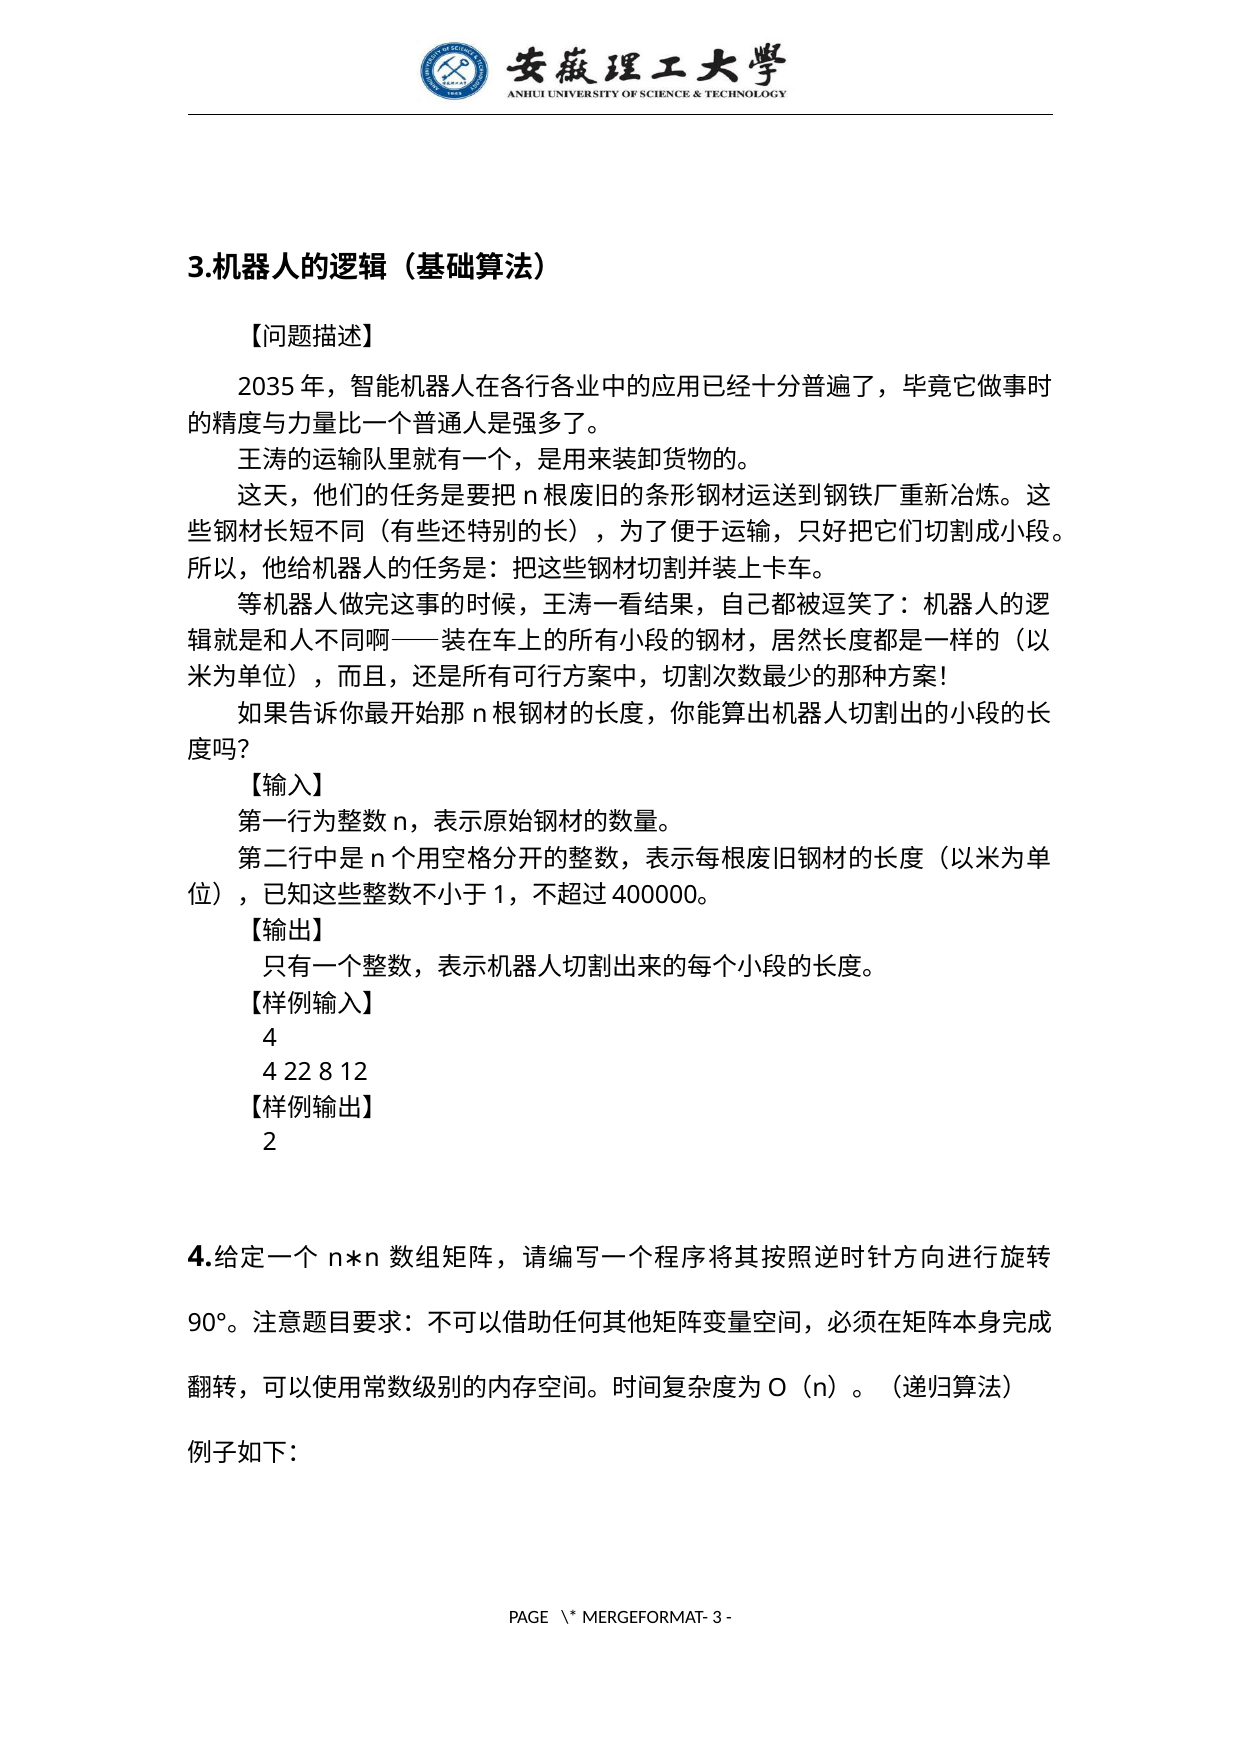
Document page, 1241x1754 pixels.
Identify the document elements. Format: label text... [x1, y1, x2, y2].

text 王涛的运输队里就有一个，是用来装卸货物的。 [187, 439, 1053, 476]
text 只有一个整数，表示机器人切割出来的每个小段的长度。 [187, 947, 1053, 983]
text 【样例输入】 [187, 983, 1053, 1019]
text 3.机器人的逻辑（基础算法） [187, 243, 1053, 286]
text 【样例输出】 [187, 1087, 1053, 1124]
text 第二行中是n个用空格分开的整数，表示每根废旧钢材的长度（以米为单位），已知这些整数不小于1，不超过400000。 [187, 838, 1053, 911]
text 这天，他们的任务是要把n根废旧的条形钢材运送到钢铁厂重新冶炼。这些钢材长短不同（有些还特别的长），为了便于运输，只好把它们切割成小段。所以，他给机器人的任务是：把这些钢材切割并装上卡车。 [187, 476, 1053, 584]
text 2035年，智能机器人在各行各业中的应用已经十分普遍了，毕竟它做事时的精度与力量比一个普通人是强多了。 [187, 367, 1053, 439]
text 【输出】 [187, 911, 1053, 947]
text 例子如下： [187, 1418, 1053, 1483]
text 4.给定一个 n∗n 数组矩阵，请编写一个程序将其按照逆时针方向进行旋转90°。注意题目要求：不可以借助任何其他矩阵变量空间，必须在矩阵本身完成翻转，可以使用常数级别的内存空间。时间复杂度为O（n）。（递归算法） [187, 1223, 1053, 1418]
text 4 22 8 12 [187, 1053, 1053, 1087]
text 如果告诉你最开始那n根钢材的长度，你能算出机器人切割出的小段的长度吗？ [187, 693, 1053, 766]
text 等机器人做完这事的时候，王涛一看结果，自己都被逗笑了：机器人的逻辑就是和人不同啊——装在车上的所有小段的钢材，居然长度都是一样的（以米为单位），而且，还是所有可行方案中，切割次数最少的那种方案！ [187, 584, 1053, 693]
picture [416, 37, 796, 108]
text 第一行为整数n，表示原始钢材的数量。 [187, 802, 1053, 838]
text 2 [187, 1124, 1053, 1158]
text 【问题描述】 [187, 302, 1053, 367]
text 4 [187, 1019, 1053, 1053]
text 【输入】 [187, 766, 1053, 802]
